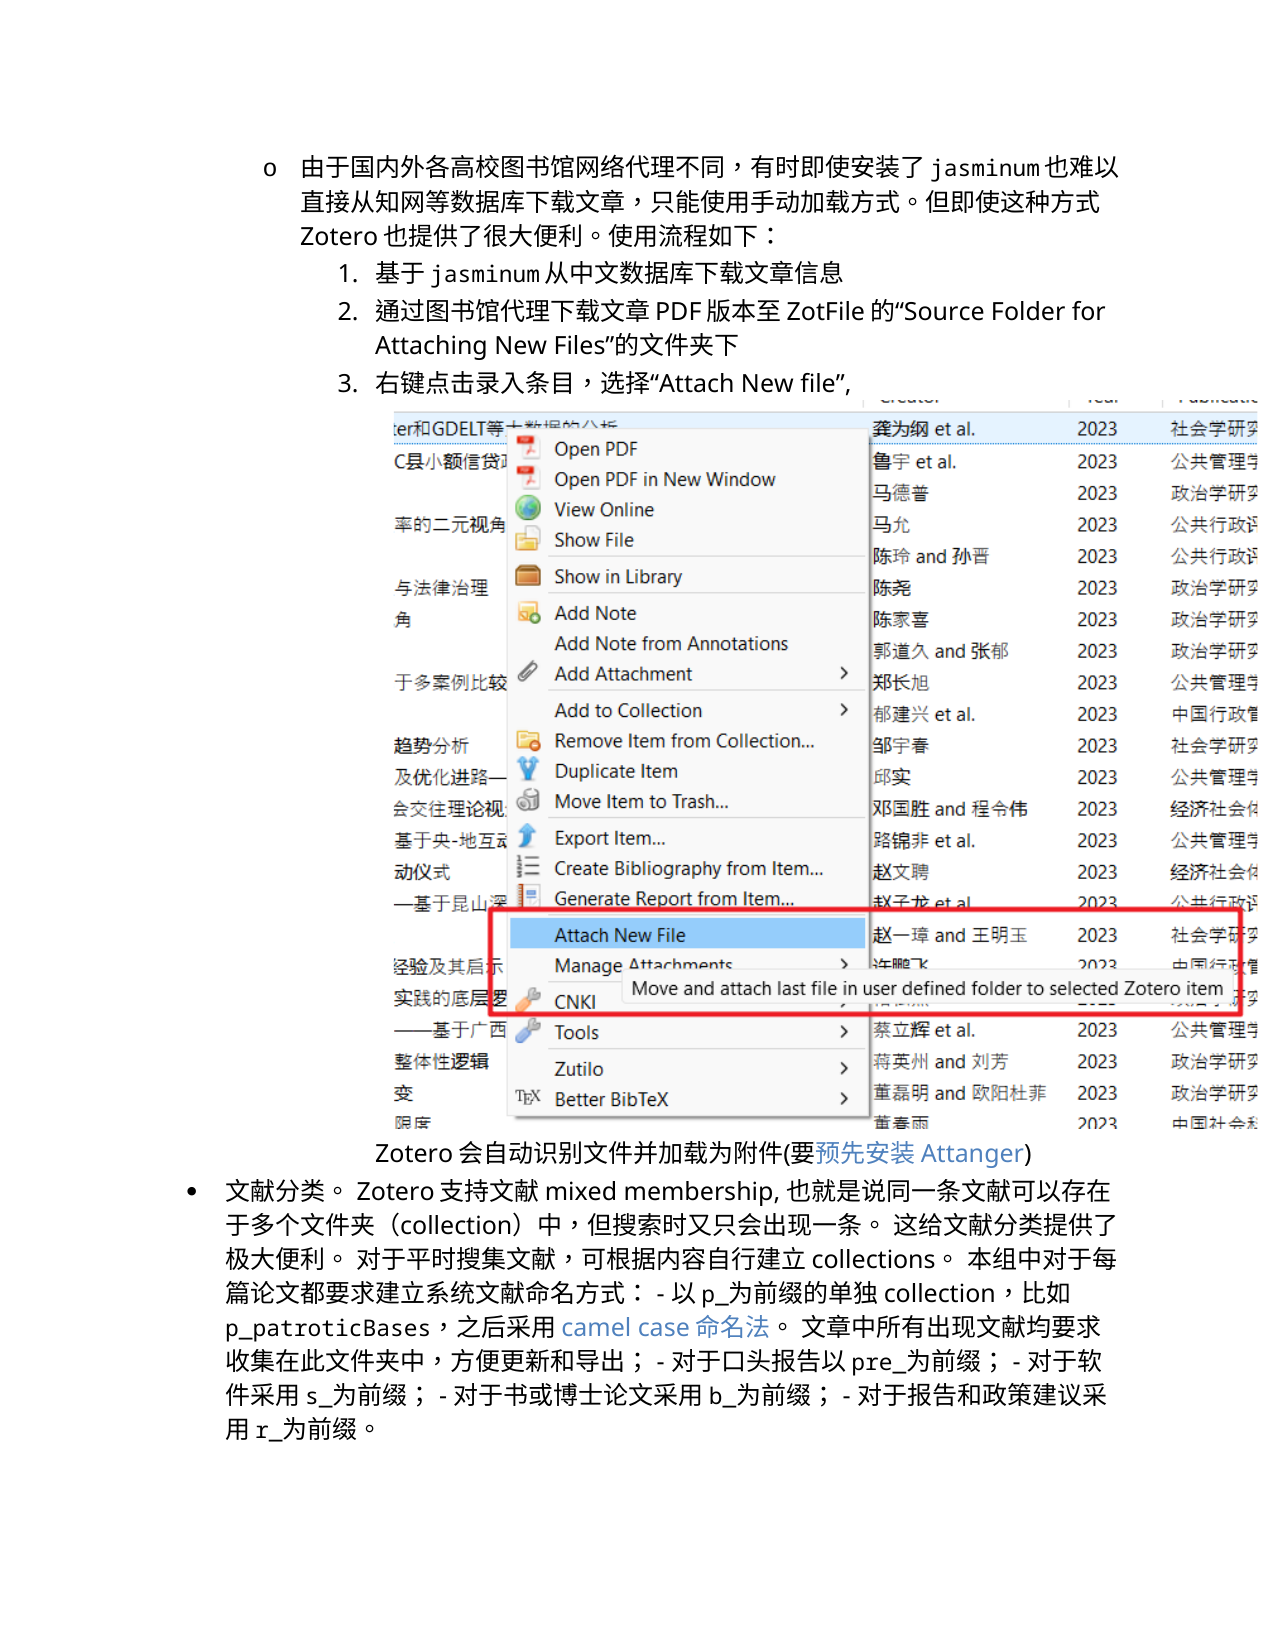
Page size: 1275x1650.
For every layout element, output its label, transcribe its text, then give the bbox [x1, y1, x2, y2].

list 基于jasminum从中文数据库下载文章信息 [337, 256, 1125, 290]
list 通过图书馆代理下载文章PDF版本至ZotFile的“Source Folder for Attaching New Files”的文件夹下 [337, 294, 1125, 362]
list 文献分类。 Zotero支持文献mixed membership, 也就是说同一条文献可以存在于多个文件夹（collection）中，但搜索时又只会出现一条。 这给文献分类提供了极大便利。 对于平时搜集文献，可根据内容自行建立collections。 本组中对于每篇论文都要求建立系统文献命名方式： - 以p_为前缀的单独collection，比如p_patroticBases，之后采用camel case命名法。 文章中所有出现文献均要求收集在此文件夹中，方便更新和导出； - 对于口头报告以pre_为前缀； - 对于软件采用s_为前缀； - 对于书或博士论文采用b_为前缀； - 对于报告和政策建议采用r_为前缀。 [187, 1173, 1125, 1446]
list 由于国内外各高校图书馆网络代理不同，有时即使安装了jasminum也难以直接从知网等数据库下载文章，只能使用手动加载方式。但即使这种方式Zotero也提供了很大便利。使用流程如下： [262, 150, 1125, 252]
picture [393, 400, 1258, 1129]
